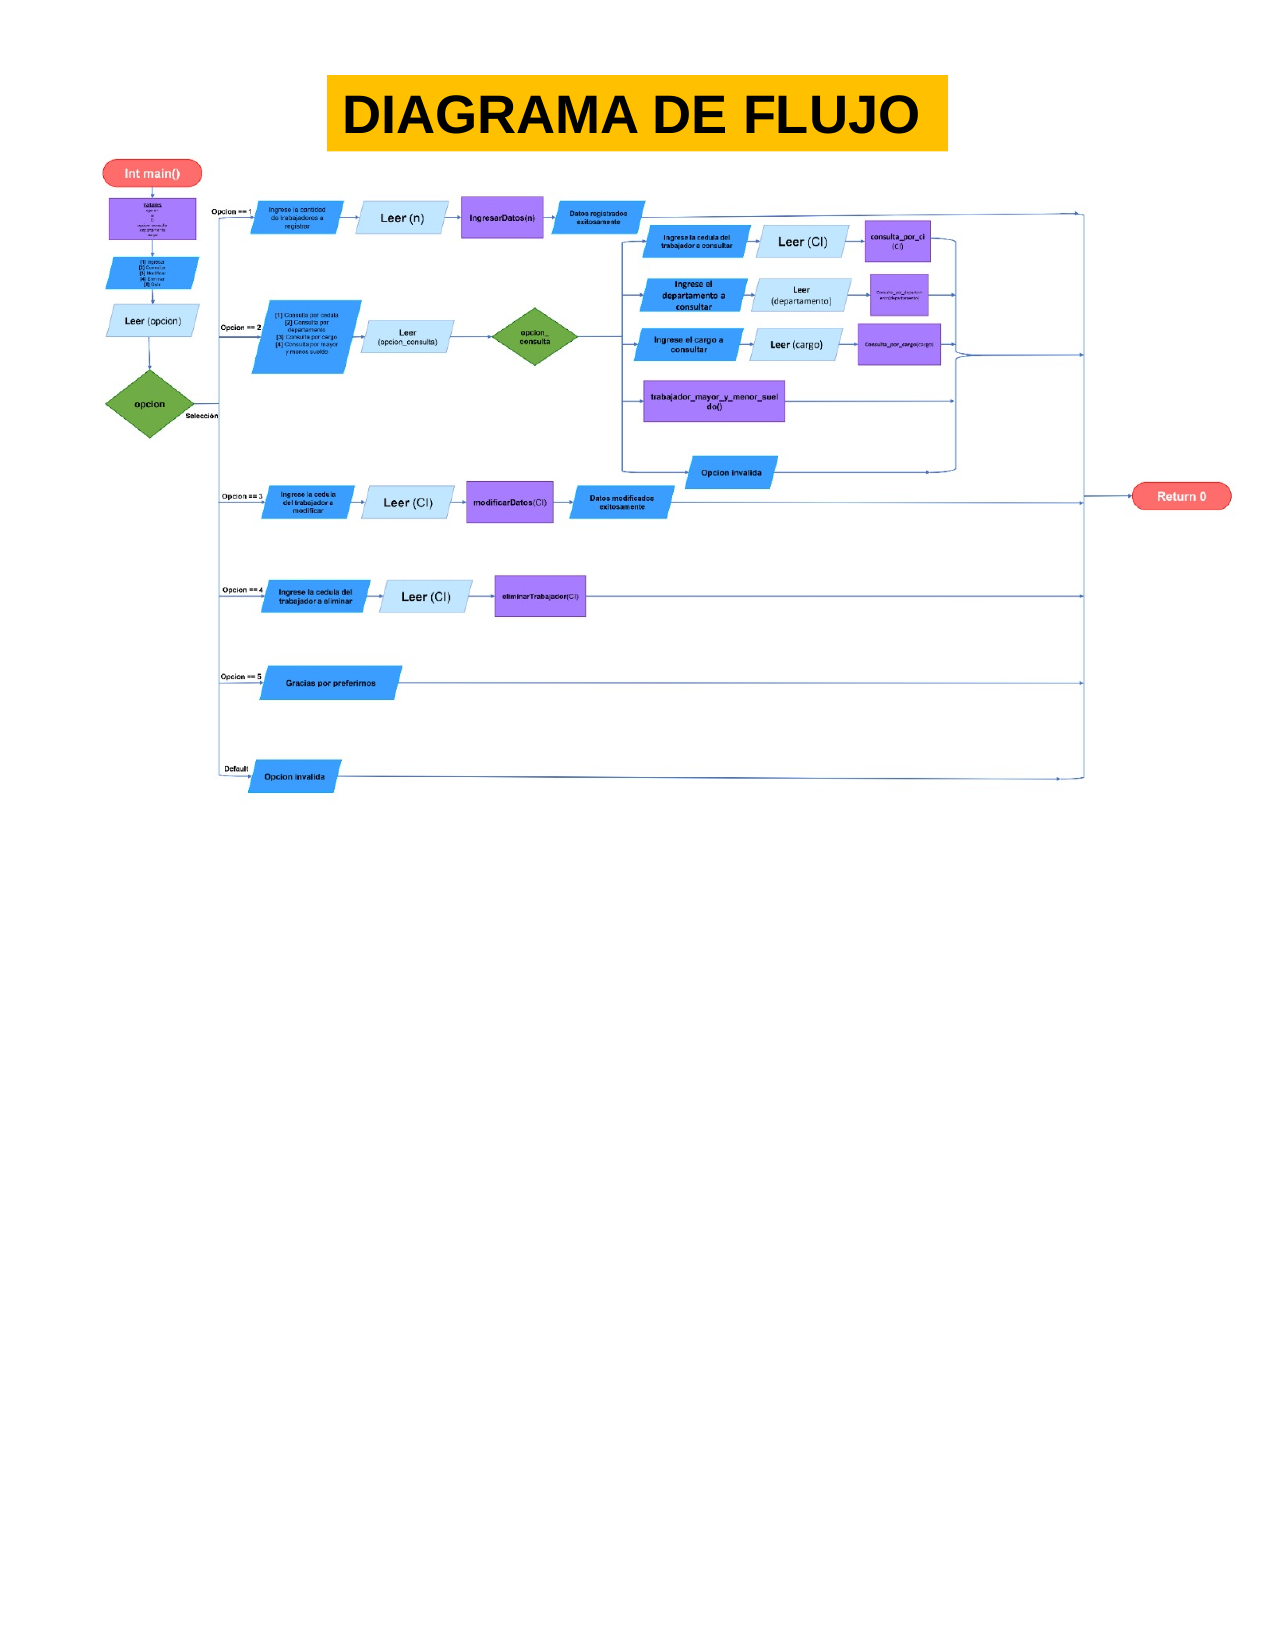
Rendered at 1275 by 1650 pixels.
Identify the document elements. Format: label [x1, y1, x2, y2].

picture [14, 154, 1261, 804]
